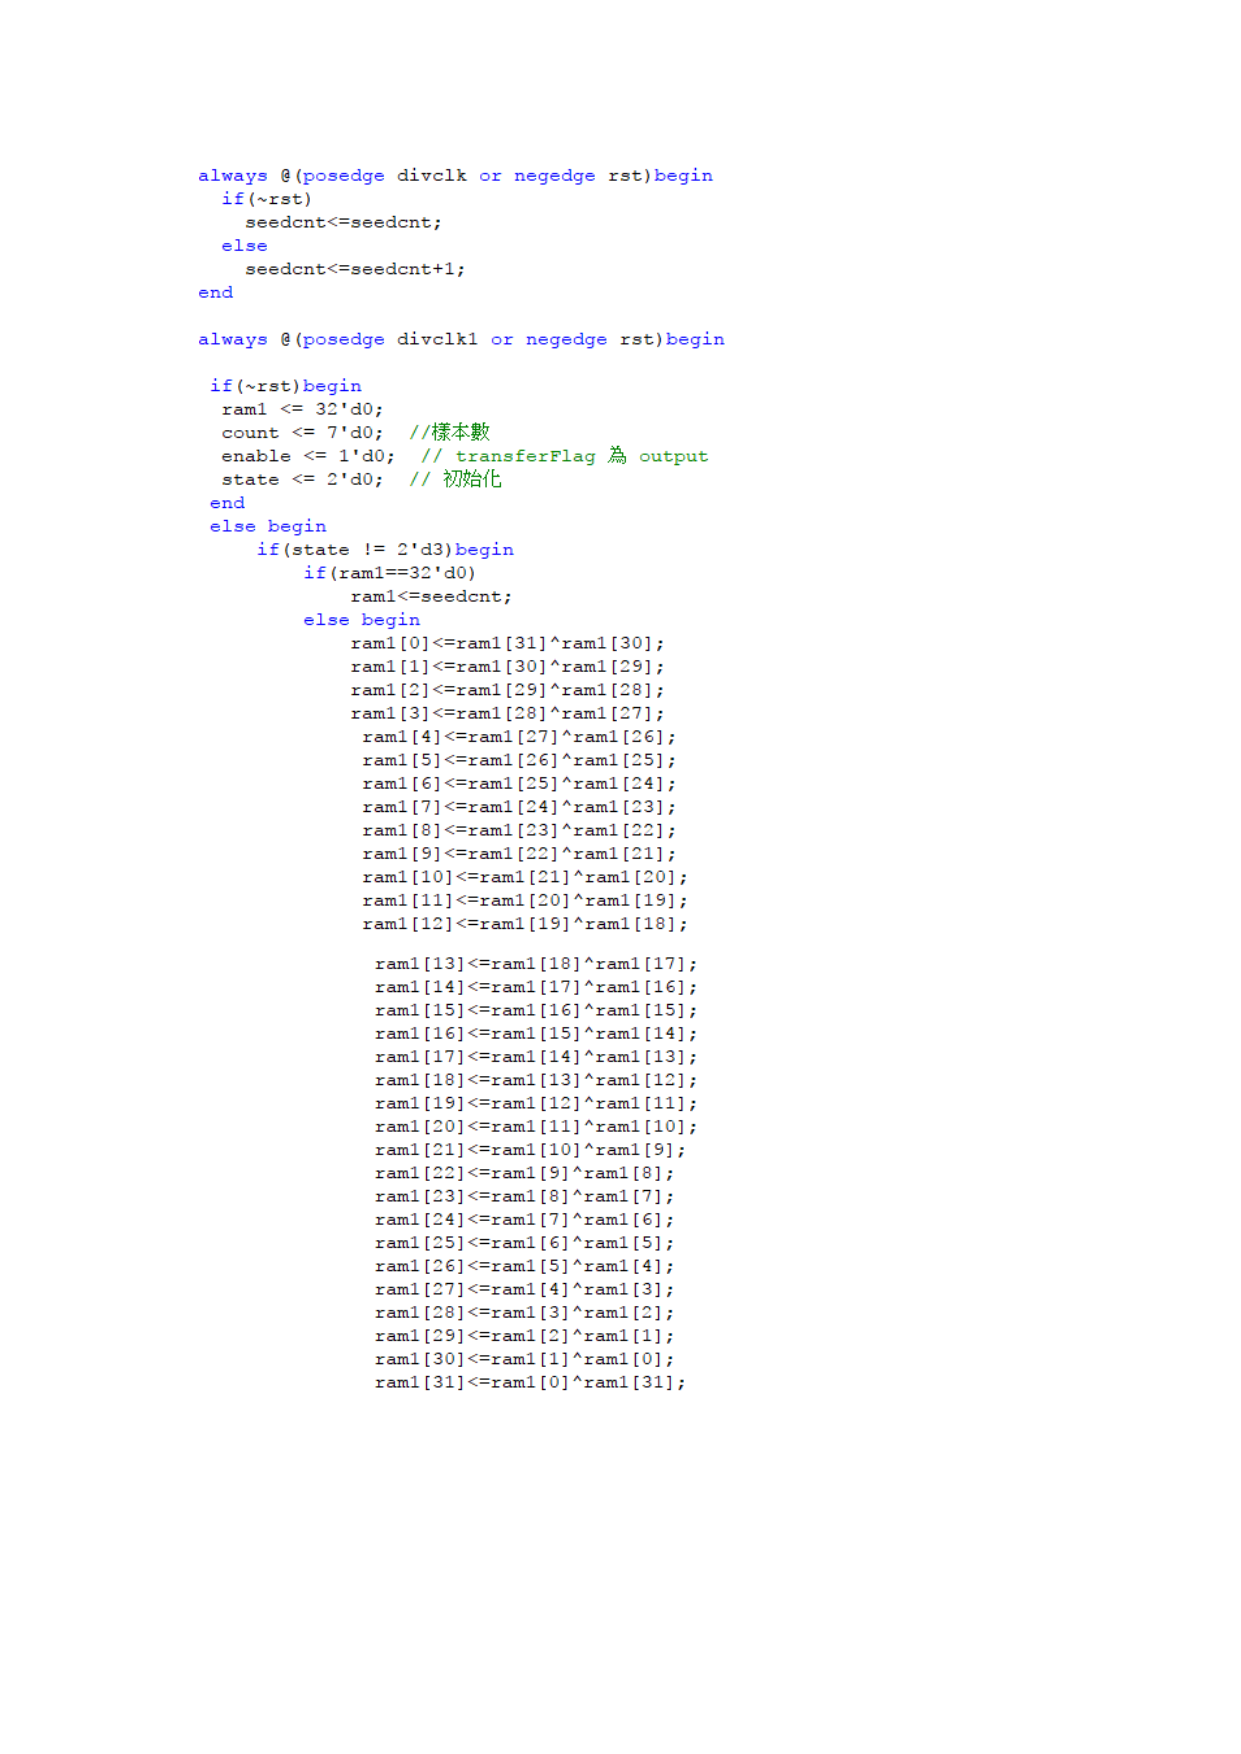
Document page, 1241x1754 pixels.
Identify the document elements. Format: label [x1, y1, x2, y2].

picture [198, 164, 751, 937]
picture [212, 952, 720, 1398]
